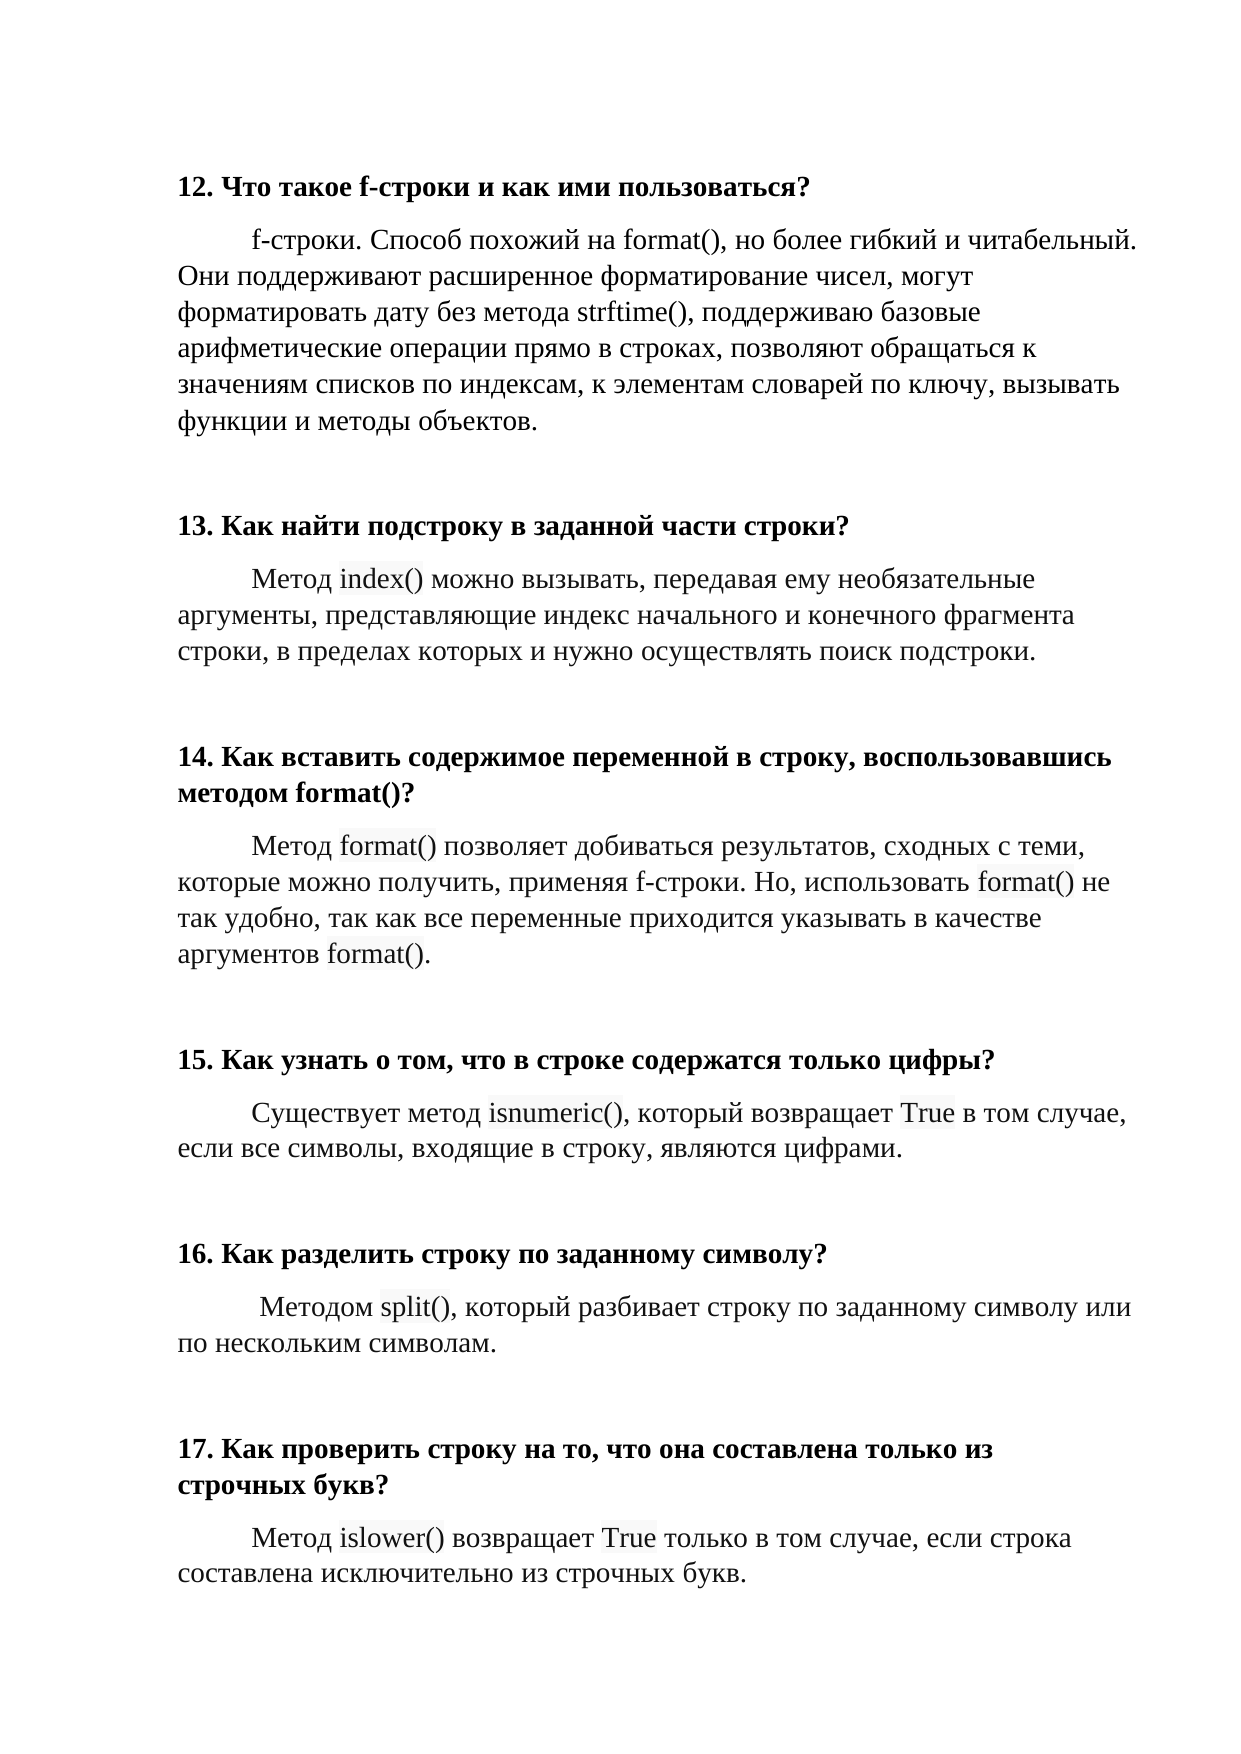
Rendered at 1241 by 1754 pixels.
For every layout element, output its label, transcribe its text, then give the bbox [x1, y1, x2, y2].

subtitle Как найти подстроку в заданной части строки? [177, 508, 1163, 542]
subtitle Как проверить строку на то, что она составлена только из строчных букв? [177, 1431, 1129, 1501]
text Существует метод isnumeric(), который возвращает True в том случае, если все символы, входящие в строку, являются цифрами. [177, 1095, 1128, 1164]
subtitle Что такое f-строки и как ими пользоваться? [177, 169, 1163, 203]
subtitle Как узнать о том, что в строке содержатся только цифры? [177, 1042, 1163, 1076]
text Метод islower() возвращает True только в том случае, если строка составлена исключительно из строчных букв. [177, 1520, 1073, 1589]
text Они поддерживают расширенное форматирование чисел, могут форматировать дату без метода strftime(), поддерживаю базовые арифметические операции прямо в строках, позволяют обращаться к значениям списков по индексам, к элементам словарей по ключу, вызывать функции и методы объектов. [177, 258, 1122, 436]
subtitle Как разделить строку по заданному символу? [177, 1236, 1163, 1270]
text Метод index() можно вызывать, передавая ему необязательные аргументы, представляющие индекс начального и конечного фрагмента строки, в пределах которых и нужно осуществлять поиск подстроки. [177, 561, 1077, 667]
text f-строки. Способ похожий на format(), но более гибкий и читабельный. [251, 222, 1163, 256]
subtitle Как вставить содержимое переменной в строку, воспользовавшись методом format()? [177, 739, 1112, 809]
text Метод format() позволяет добиваться результатов, сходных с теми, которые можно получить, применяя f-строки. Но, использовать format() не так удобно, так как все переменные приходится указывать в качестве аргументов format(). [177, 828, 1112, 970]
text Методом split(), который разбивает строку по заданному символу или по нескольким символам. [177, 1289, 1133, 1359]
